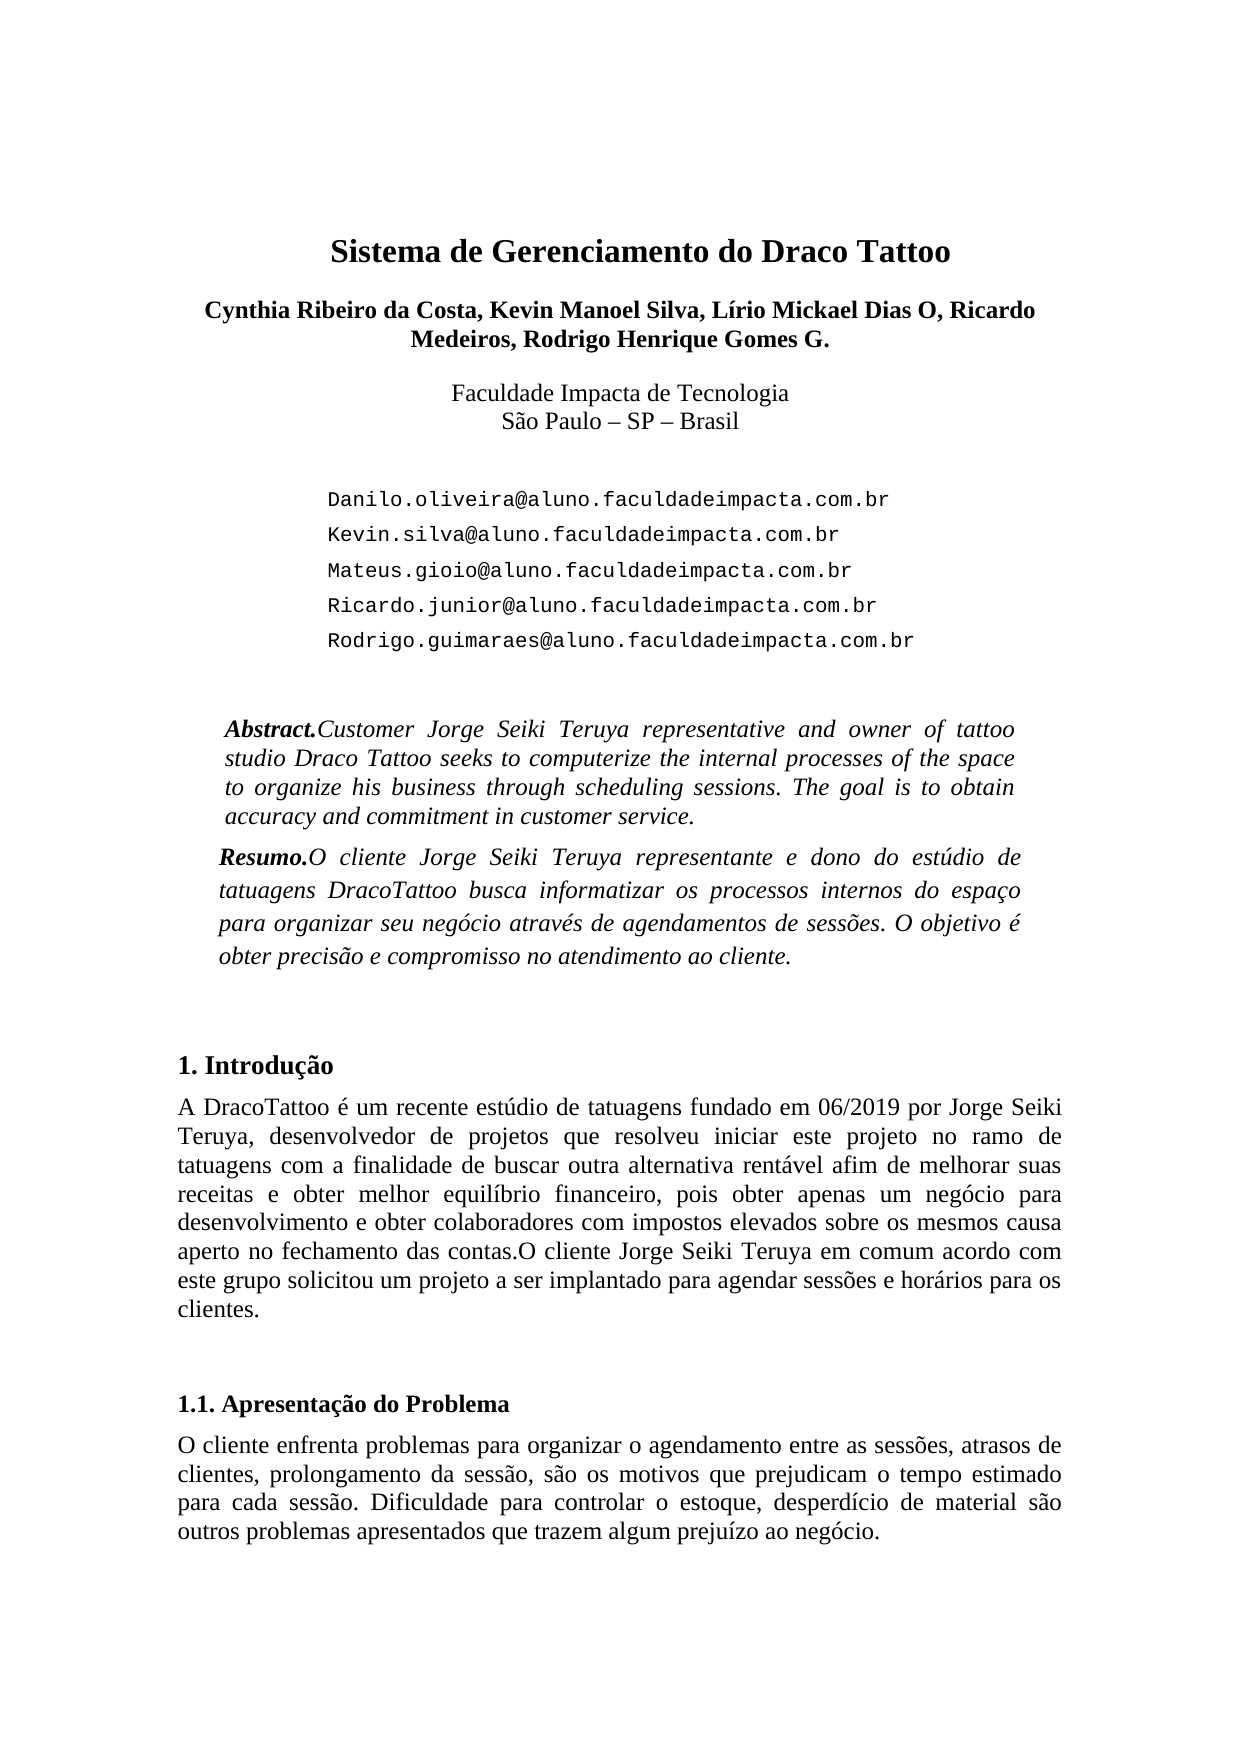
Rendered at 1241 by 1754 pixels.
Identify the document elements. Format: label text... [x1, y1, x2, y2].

text Faculdade Impacta de Tecnologia São Paulo – SP – Brasil [177, 378, 1063, 464]
text Sistema de Gerenciamento do Draco Tattoo [177, 232, 1063, 270]
text A DracoTattoo é um recente estúdio de tatuagens fundado em 06/2019 por Jorge Seiki Teruya, desenvolvedor de projetos que resolveu iniciar este projeto no ramo de tatuagens com a finalidade de buscar outra alternativa rentável afim de melhorar suas receitas e obter melhor equilíbrio financeiro, pois obter apenas um negócio para desenvolvimento e obter colaboradores com impostos elevados sobre os mesmos causa aperto no fechamento das contas.O cliente Jorge Seiki Teruya em comum acordo com este grupo solicitou um projeto a ser implantado para agendar sessões e horários para os clientes. [177, 1092, 1063, 1322]
text Danilo.oliveira@aluno.faculdadeimpacta.com.br Kevin.silva@aluno.faculdadeimpacta.com.br Mateus.gioio@aluno.faculdadeimpacta.com.br Ricardo.junior@aluno.faculdadeimpacta.com.br Rodrigo.guimaraes@aluno.faculdadeimpacta.com.br [177, 489, 1063, 654]
text 1. Introdução [177, 1049, 1063, 1080]
text O cliente enfrenta problemas para organizar o agendamento entre as sessões, atrasos de clientes, prolongamento da sessão, são os motivos que prejudicam o tempo estimado para cada sessão. Dificuldade para controlar o estoque, desperdício de material são outros problemas apresentados que trazem algum prejuízo ao negócio. [177, 1430, 1063, 1545]
text Resumo.O cliente Jorge Seiki Teruya representante e dono do estúdio de tatuagens DracoTattoo busca informatizar os processos internos do espaço para organizar seu negócio através de agendamentos de sessões. O objetivo é obter precisão e compromisso no atendimento ao cliente. [218, 842, 1022, 970]
text Abstract.Customer Jorge Seiki Teruya representative and owner of tattoo studio Draco Tattoo seeks to computerize the internal processes of the space to organize his business through scheduling sessions. The goal is to obtain accuracy and commitment in customer service. [224, 714, 1016, 829]
text Cynthia Ribeiro da Costa, Kevin Manoel Silva, Lírio Mickael Dias O, Ricardo Medeiros, Rodrigo Henrique Gomes G. [177, 295, 1063, 353]
text 1.1. Apresentação do Problema [177, 1389, 1063, 1417]
